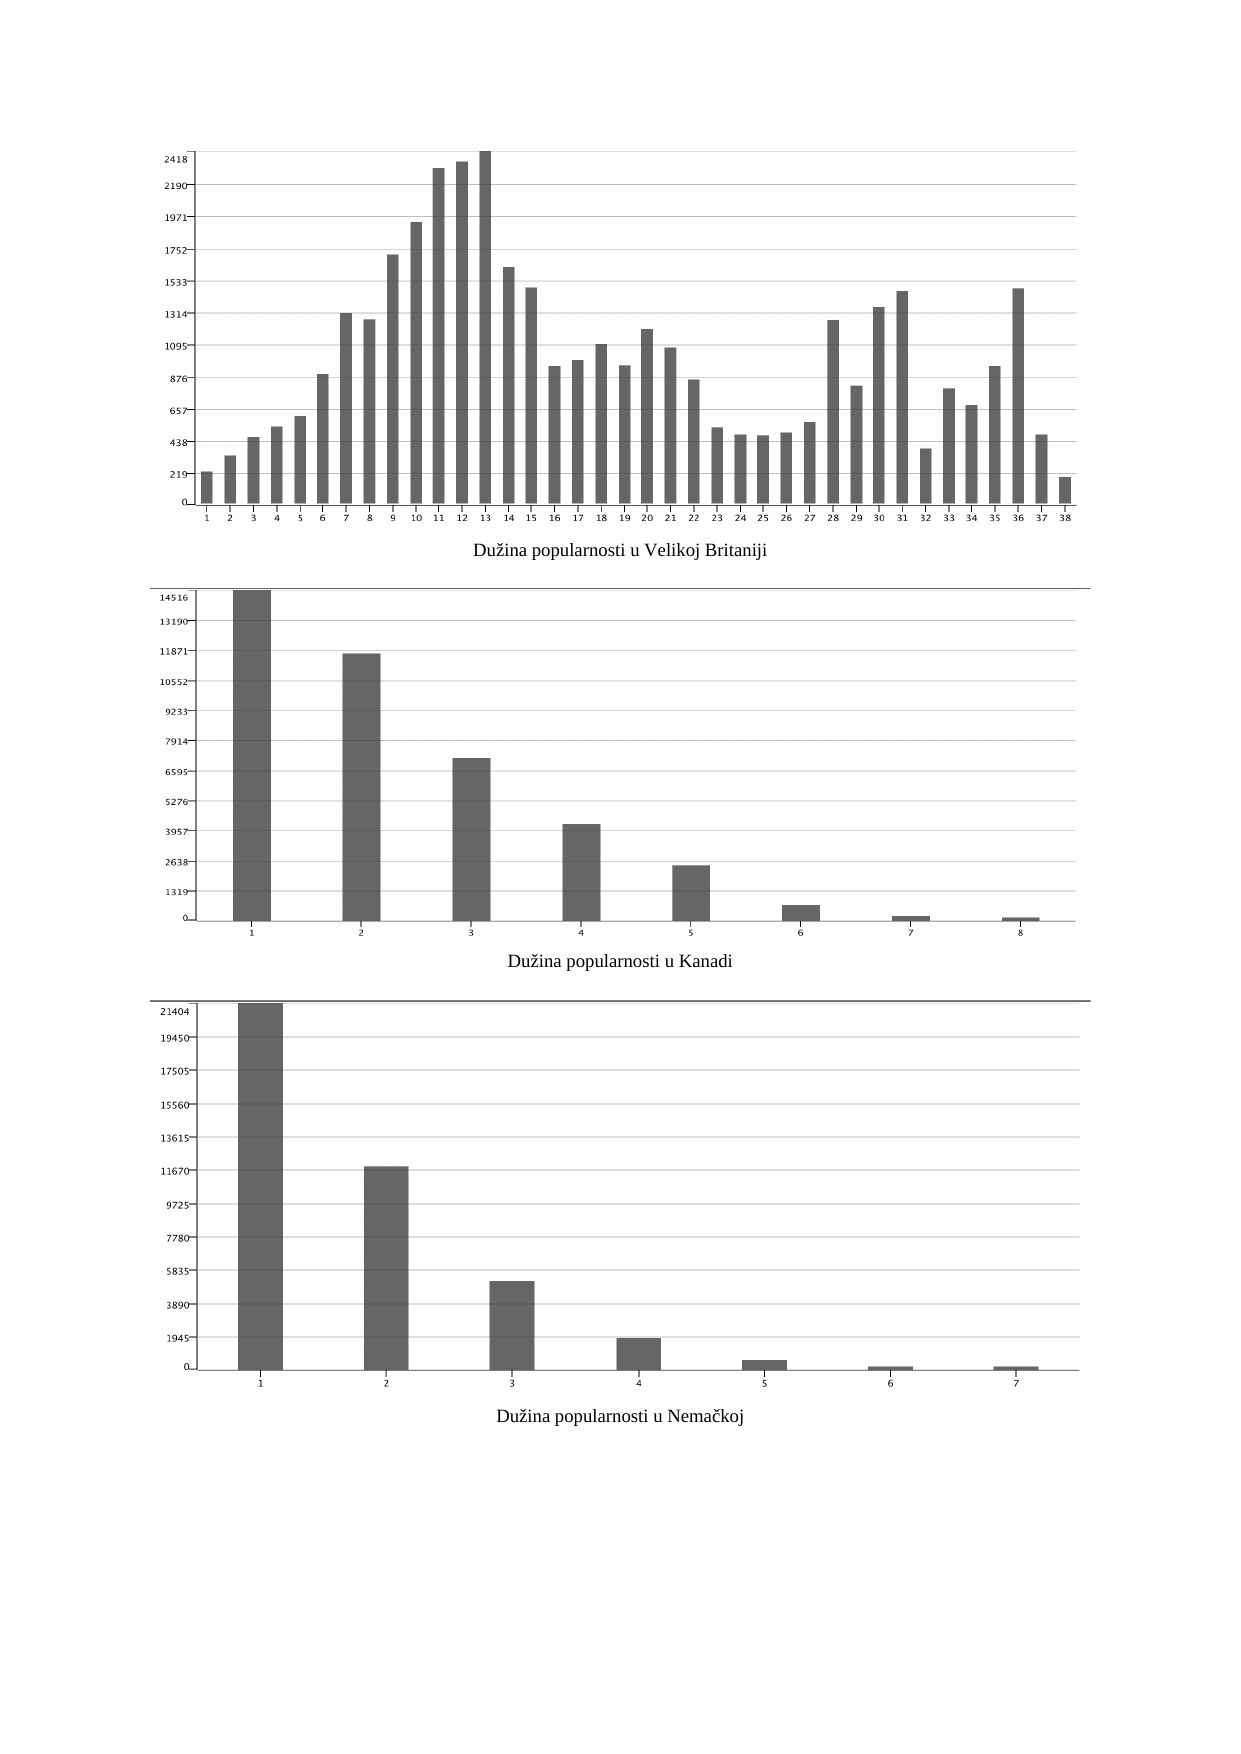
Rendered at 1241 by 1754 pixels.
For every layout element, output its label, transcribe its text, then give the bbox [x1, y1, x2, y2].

picture [150, 150, 1091, 536]
picture [150, 588, 1091, 946]
text Dužina popularnosti u Kanadi [150, 949, 1090, 971]
text Dužina popularnosti u Velikoj Britaniji [150, 539, 1090, 561]
text Dužina popularnosti u Nemačkoj [150, 1405, 1090, 1427]
picture [150, 999, 1091, 1402]
